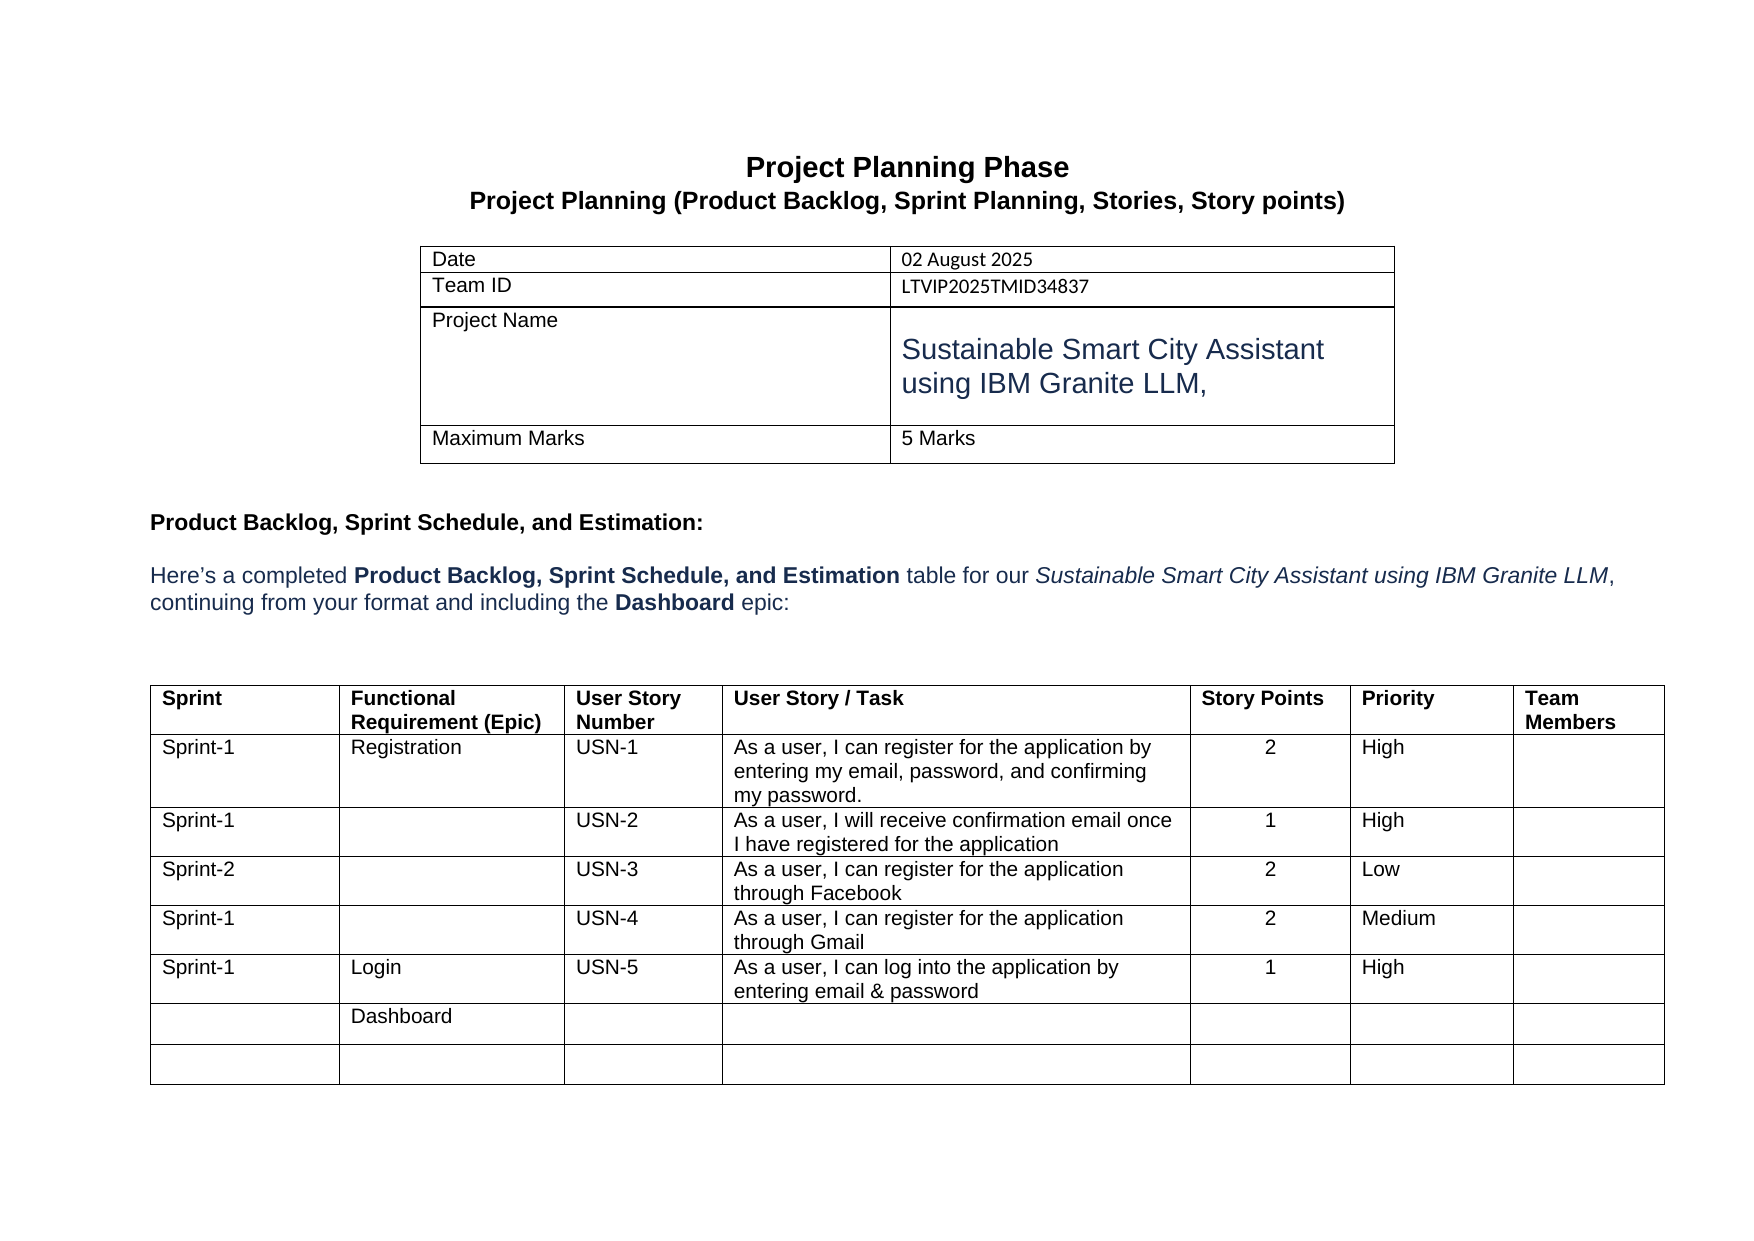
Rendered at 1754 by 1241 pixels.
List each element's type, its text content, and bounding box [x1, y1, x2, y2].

table_header User Story Number [565, 686, 722, 734]
table_cell Login [340, 955, 564, 1003]
table_cell Medium [1351, 906, 1513, 954]
table_cell [565, 1045, 722, 1084]
table_header 02 August 2025 [891, 247, 1394, 272]
table_cell [1514, 808, 1664, 856]
table_cell 1 [1191, 808, 1350, 856]
table_cell [1514, 735, 1664, 807]
table_cell As a user, I can log into the application by entering email & password [723, 955, 1190, 1003]
table_cell Sprint-1 [151, 955, 339, 1003]
table_cell Maximum Marks [421, 426, 890, 463]
table_cell [1514, 1045, 1664, 1084]
table_cell USN-3 [565, 857, 722, 905]
table_cell Project Name [421, 308, 890, 424]
table_cell USN-2 [565, 808, 722, 856]
table_cell [340, 1045, 564, 1084]
table_cell [565, 1004, 722, 1043]
table_cell [1191, 1045, 1350, 1084]
table_cell [1514, 906, 1664, 954]
table_cell As a user, I can register for the application by entering my email, password, and confirming my password. [723, 735, 1190, 807]
table_header Team Members [1514, 686, 1664, 734]
text Here’s a completed Product Backlog, Sprint Schedule, and Estimation table for our Sustainable Smart City Assistant using IBM Granite LLM, continuing from your format and including the Dashboard epic: [150, 562, 1665, 615]
table_cell 2 [1191, 735, 1350, 807]
table_cell Sprint-1 [151, 808, 339, 856]
table_cell [340, 808, 564, 856]
table_cell [723, 1004, 1190, 1043]
table_cell 1 [1191, 955, 1350, 1003]
table_cell [151, 1004, 339, 1043]
table_cell [1191, 1004, 1350, 1043]
table_cell [151, 1045, 339, 1084]
table_cell Dashboard [340, 1004, 564, 1043]
table_header Story Points [1191, 686, 1350, 734]
table_cell Sustainable Smart City Assistant using IBM Granite LLM, [891, 308, 1394, 424]
table_header Date [421, 247, 890, 272]
table_cell Sprint-2 [151, 857, 339, 905]
table_cell [340, 857, 564, 905]
table_cell [1514, 955, 1664, 1003]
text Product Backlog, Sprint Schedule, and Estimation: [150, 509, 1665, 535]
table_header User Story / Task [723, 686, 1190, 734]
table_header Priority [1351, 686, 1513, 734]
table_cell LTVIP2025TMID34837 [891, 273, 1394, 306]
table_cell Sprint-1 [151, 735, 339, 807]
text Project Planning (Product Backlog, Sprint Planning, Stories, Story points) [150, 186, 1665, 215]
table_cell As a user, I will receive confirmation email once I have registered for the application [723, 808, 1190, 856]
table_cell Registration [340, 735, 564, 807]
table_cell 2 [1191, 906, 1350, 954]
table_cell [1514, 1004, 1664, 1043]
table_header Functional Requirement (Epic) [340, 686, 564, 734]
table_cell [340, 906, 564, 954]
table_cell As a user, I can register for the application through Gmail [723, 906, 1190, 954]
table_cell USN-5 [565, 955, 722, 1003]
table_cell [723, 1045, 1190, 1084]
table_cell 5 Marks [891, 426, 1394, 463]
table_cell USN-4 [565, 906, 722, 954]
table_cell High [1351, 955, 1513, 1003]
table_cell Team ID [421, 273, 890, 306]
table_cell High [1351, 735, 1513, 807]
table_cell High [1351, 808, 1513, 856]
table_cell Low [1351, 857, 1513, 905]
table_cell As a user, I can register for the application through Facebook [723, 857, 1190, 905]
text Project Planning Phase [150, 150, 1665, 183]
table_cell Sprint-1 [151, 906, 339, 954]
table_header Sprint [151, 686, 339, 734]
table_cell [1351, 1045, 1513, 1084]
table_cell 2 [1191, 857, 1350, 905]
table_cell [1351, 1004, 1513, 1043]
table_cell USN-1 [565, 735, 722, 807]
table_cell [1514, 857, 1664, 905]
